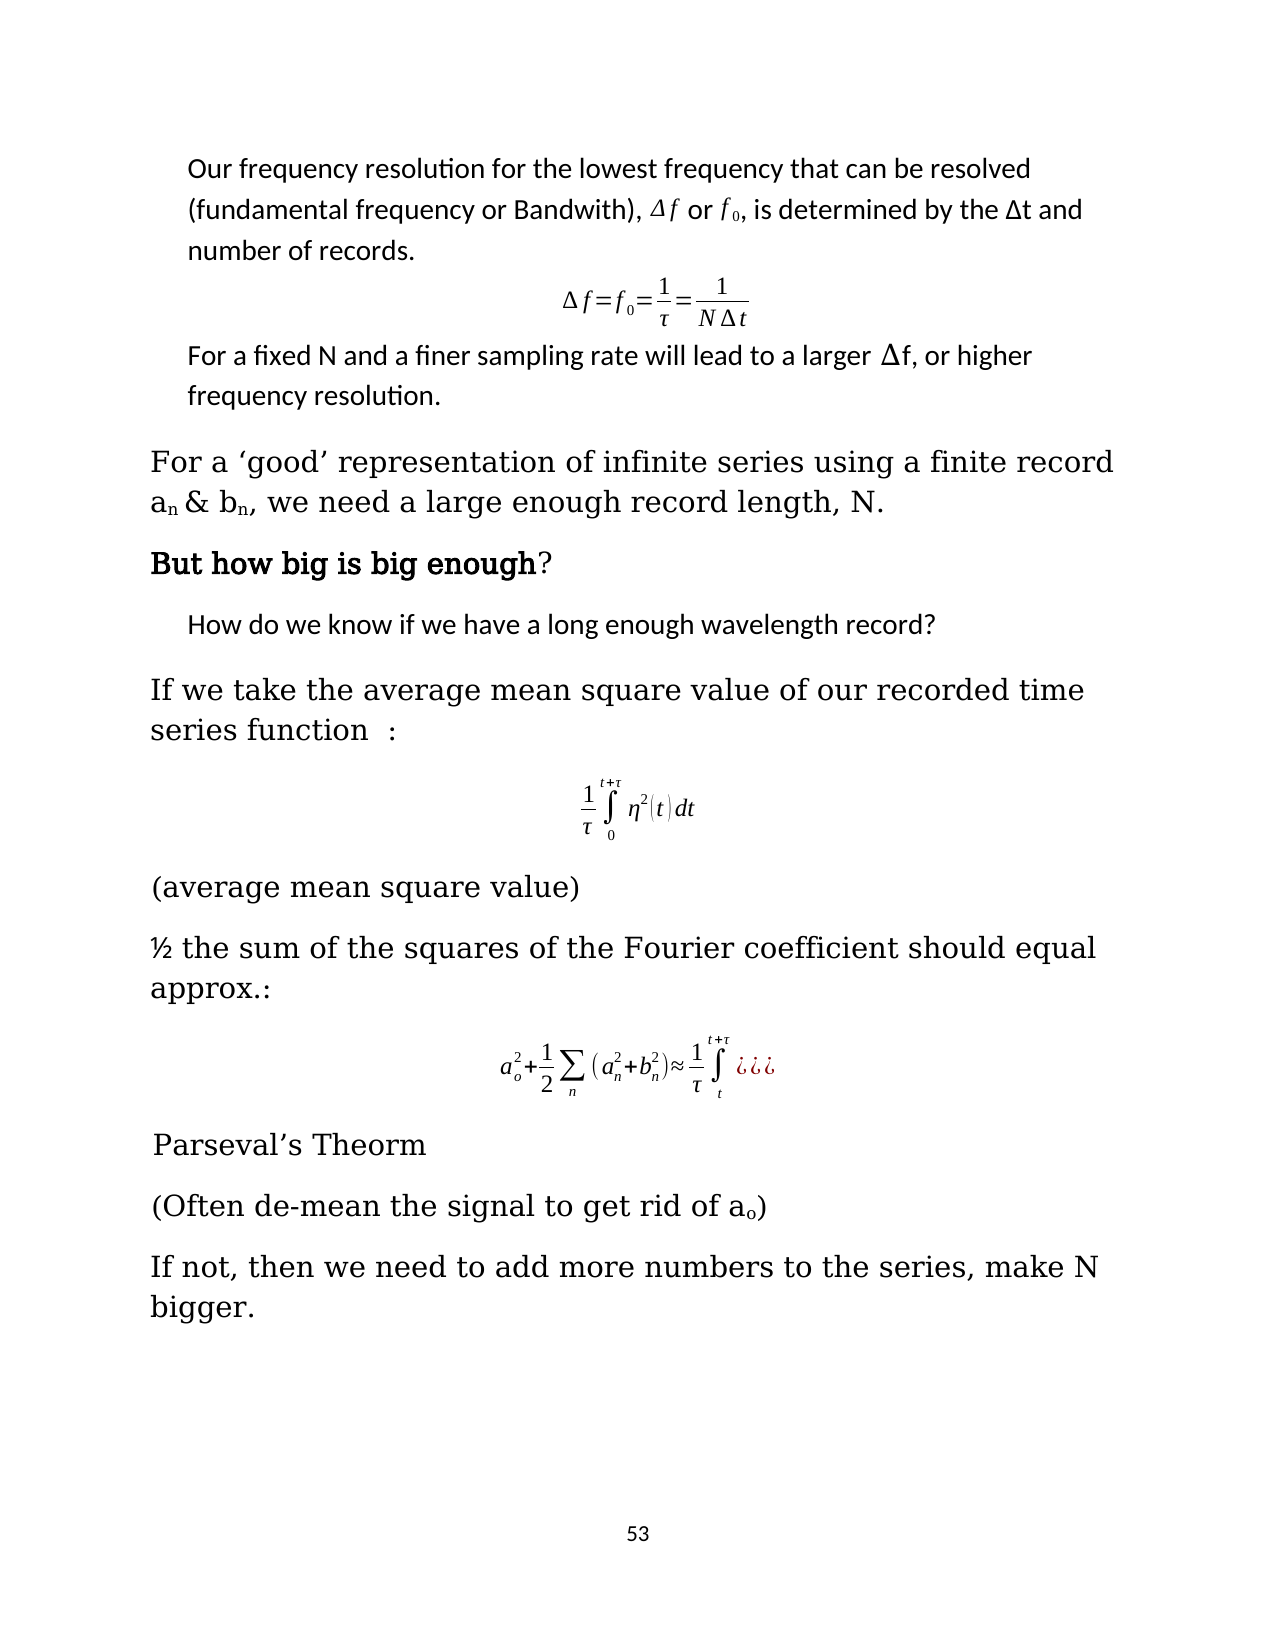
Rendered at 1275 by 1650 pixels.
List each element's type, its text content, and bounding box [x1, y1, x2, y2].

text Parseval’s Theorm [150, 1127, 1125, 1162]
text (average mean square value) [150, 869, 1125, 904]
list For a fixed N and a finer sampling rate will lead to a larger ∆f, or higher frequency resolution. [187, 336, 1125, 413]
text (Often de-mean the signal to get rid of ao) [150, 1188, 1125, 1223]
text But how big is big enough? [150, 545, 1125, 580]
text If not, then we need to add more numbers to the series, make N bigger. [150, 1249, 1125, 1324]
list How do we know if we have a long enough wavelength record? [187, 606, 1125, 641]
text For a ‘good’ representation of infinite series using a finite record an & bn, we need a large enough record length, N. [150, 443, 1125, 519]
list Our frequency resolution for the lowest frequency that can be resolved (fundamental frequency or Bandwith), or , is determined by the ∆t and number of records. [187, 150, 1125, 267]
text ½ the sum of the squares of the Fourier coefficient should equal approx.: [150, 930, 1125, 1005]
text If we take the average mean square value of our recorded time series function : [150, 672, 1125, 747]
